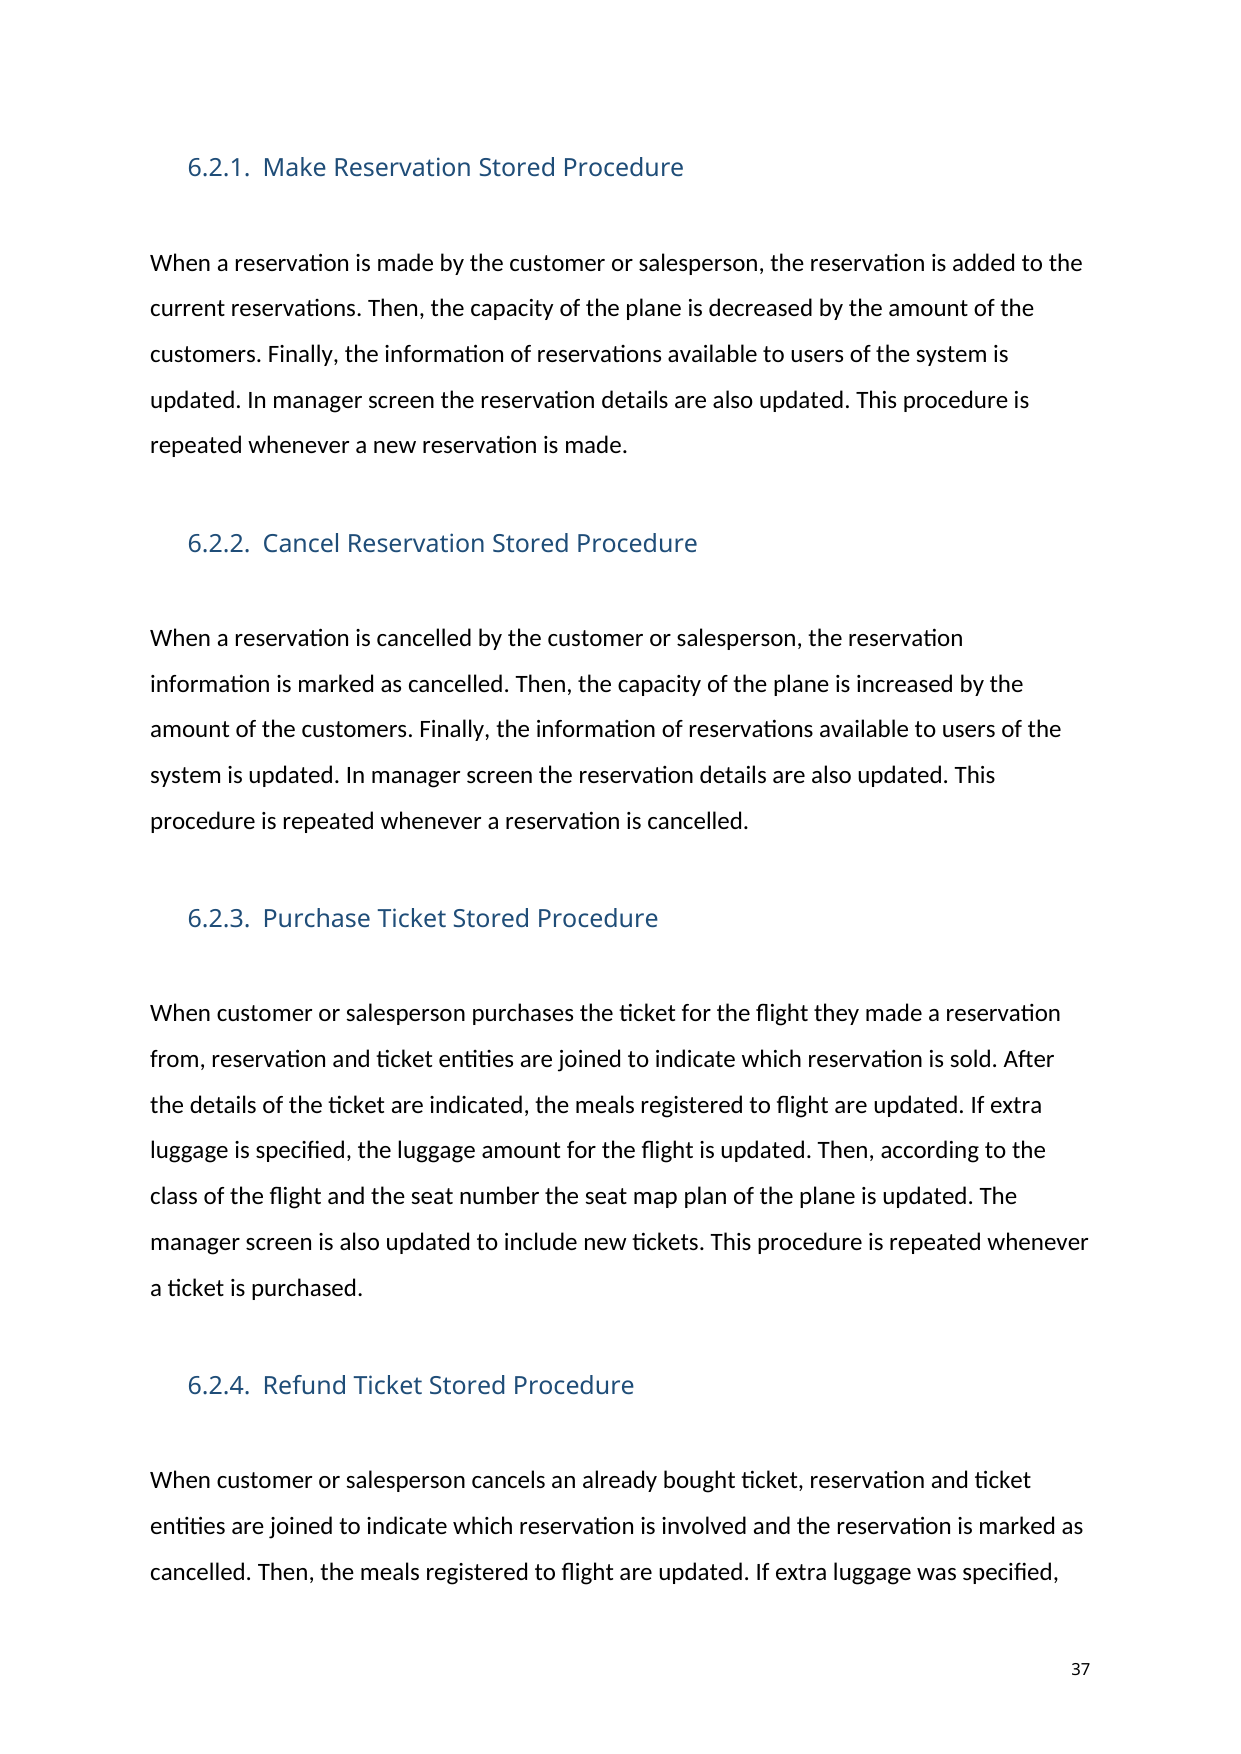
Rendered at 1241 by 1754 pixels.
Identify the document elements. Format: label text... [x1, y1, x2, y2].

text When a reservation is cancelled by the customer or salesperson, the reservation information is marked as cancelled. Then, the capacity of the plane is increased by the amount of the customers. Finally, the information of reservations available to users of the system is updated. In manager screen the reservation details are also updated. This procedure is repeated whenever a reservation is cancelled. [150, 622, 1090, 836]
subtitle Refund Ticket Stored Procedure [187, 1367, 1090, 1401]
subtitle Make Reservation Stored Procedure [187, 150, 1090, 184]
subtitle Cancel Reservation Stored Procedure [187, 525, 1090, 559]
text When customer or salesperson purchases the ticket for the flight they made a reservation from, reservation and ticket entities are joined to indicate which reservation is sold. After the details of the ticket are indicated, the meals registered to flight are updated. If extra luggage is specified, the luggage amount for the flight is updated. Then, according to the class of the flight and the seat number the seat map plan of the plane is updated. The manager screen is also updated to include new tickets. This procedure is repeated whenever a ticket is purchased. [150, 997, 1090, 1302]
subtitle Purchase Ticket Stored Procedure [187, 901, 1090, 935]
text When a reservation is made by the customer or salesperson, the reservation is added to the current reservations. Then, the capacity of the plane is decreased by the amount of the customers. Finally, the information of reservations available to users of the system is updated. In manager screen the reservation details are also updated. This procedure is repeated whenever a new reservation is made. [150, 247, 1090, 460]
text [150, 1464, 1090, 1586]
